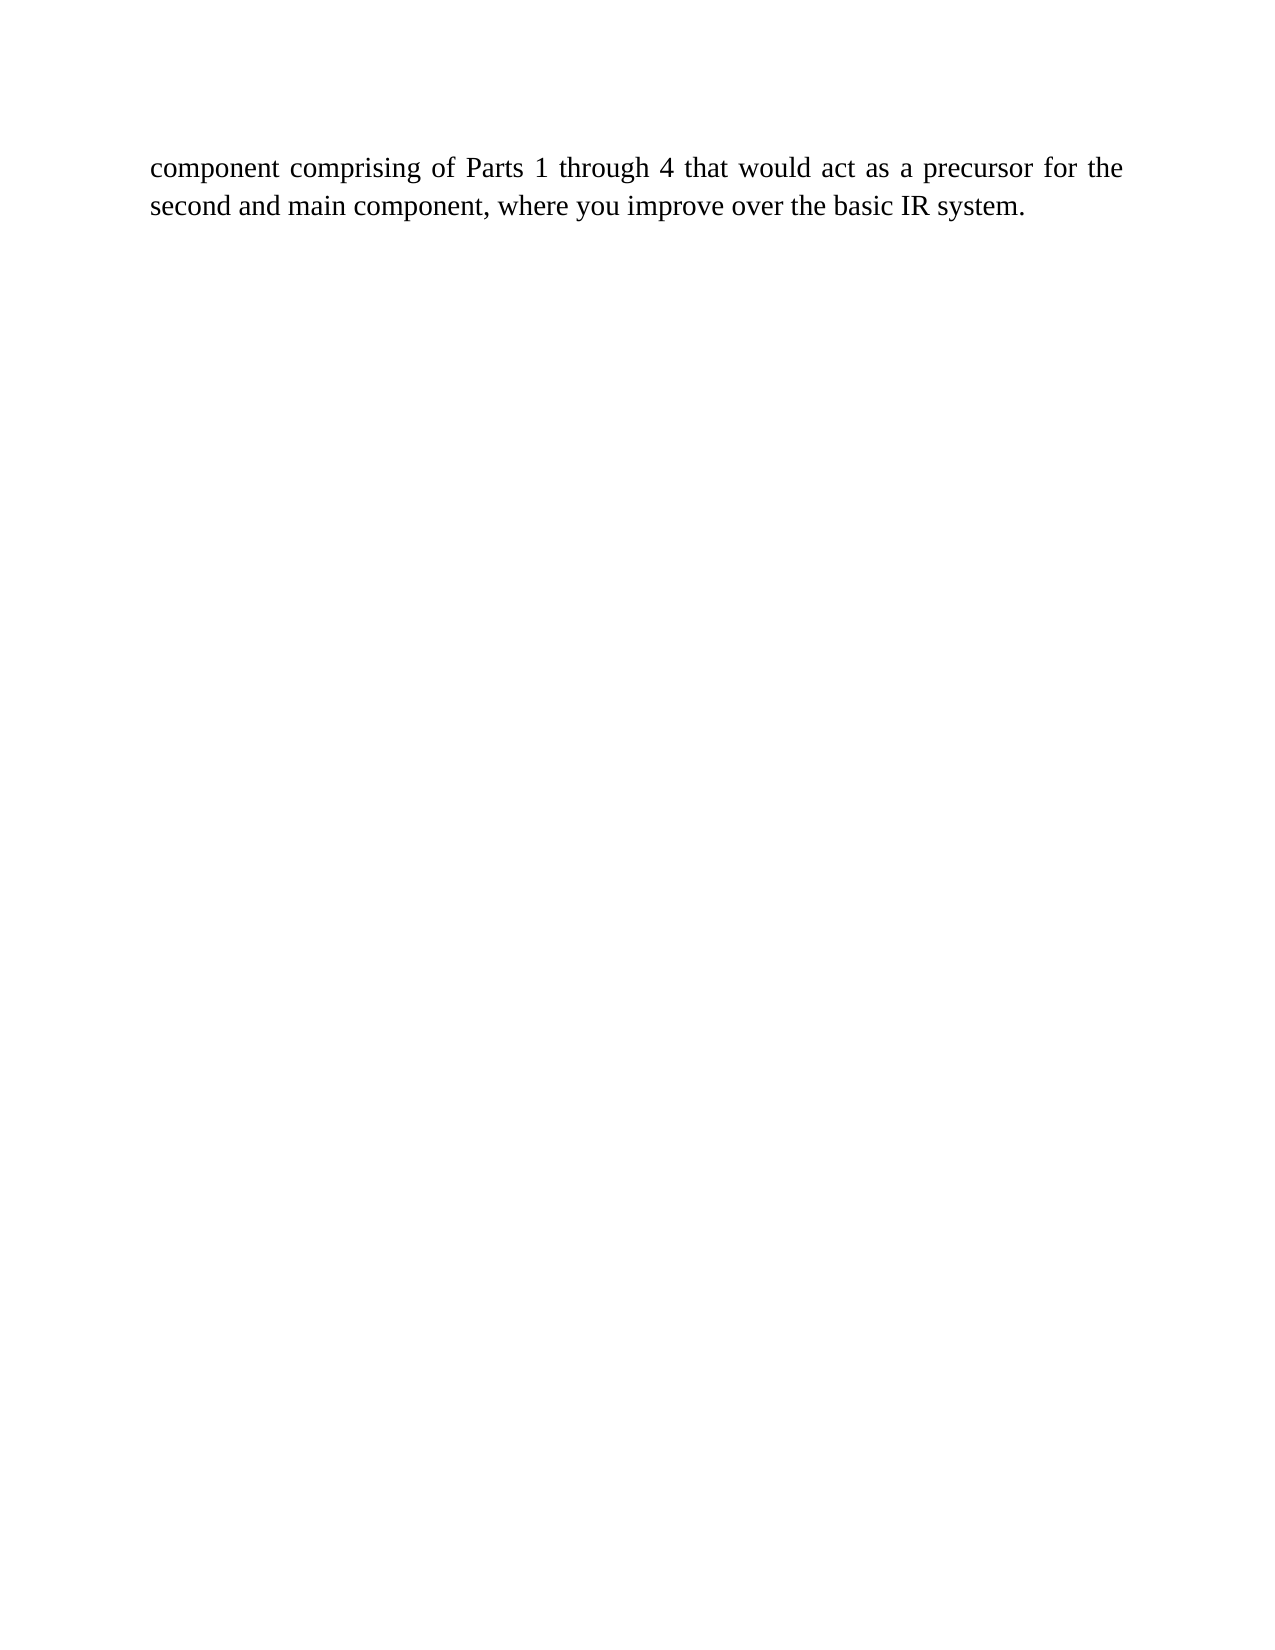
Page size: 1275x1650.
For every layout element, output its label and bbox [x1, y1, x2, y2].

text [150, 150, 1125, 222]
